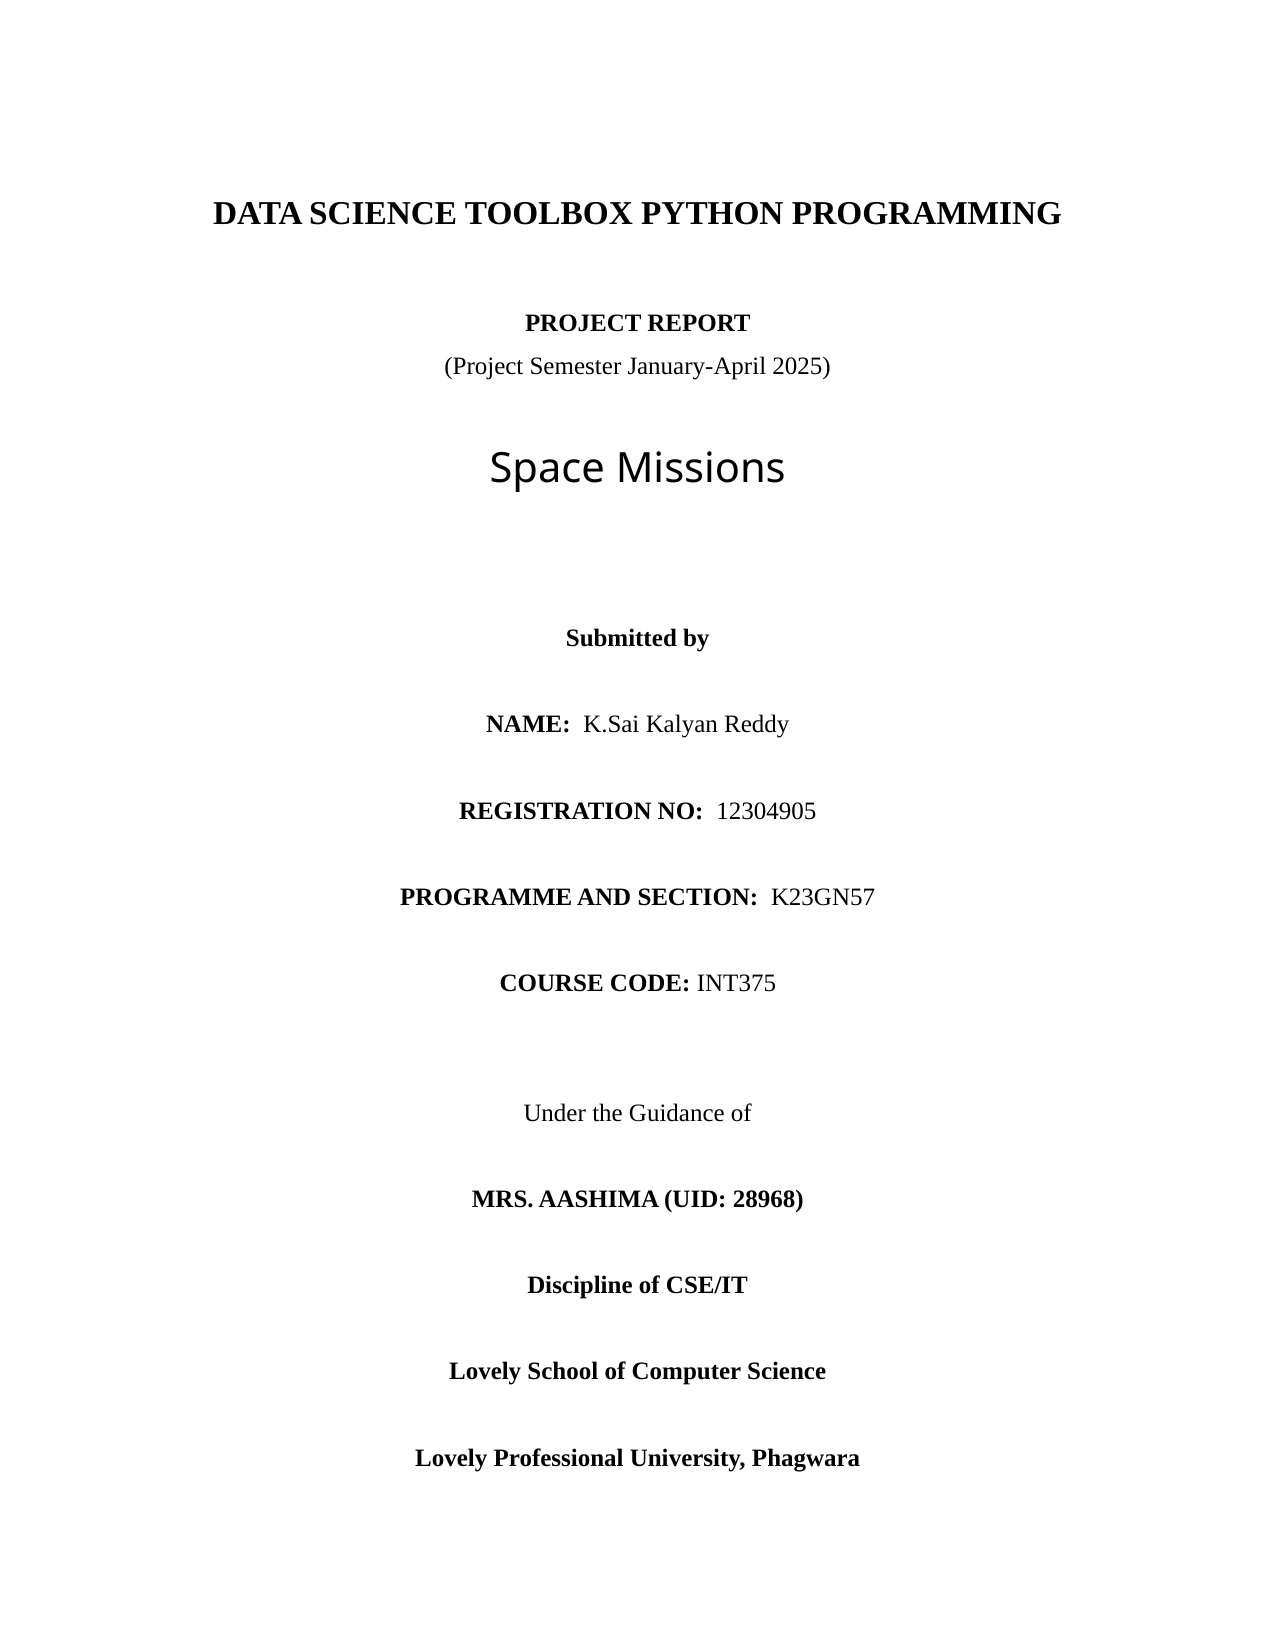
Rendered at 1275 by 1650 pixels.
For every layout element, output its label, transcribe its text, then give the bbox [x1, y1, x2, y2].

text COURSE CODE: INT375 [150, 968, 1125, 997]
text Under the Guidance of [150, 1098, 1125, 1126]
text MRS. AASHIMA (UID: 28968) [150, 1184, 1125, 1213]
text Submitted by [150, 623, 1125, 652]
text Lovely School of Computer Science [150, 1356, 1125, 1385]
text Space Missions [150, 437, 1125, 494]
text (Project Semester January-April 2025) [150, 351, 1125, 380]
text Discipline of CSE/IT [150, 1270, 1125, 1299]
text PROJECT REPORT [150, 308, 1125, 337]
text NAME: K.Sai Kalyan Reddy [150, 709, 1125, 738]
text PROGRAMME AND SECTION: K23GN57 [150, 882, 1125, 911]
text DATA SCIENCE TOOLBOX PYTHON PROGRAMMING [150, 193, 1125, 231]
text Lovely Professional University, Phagwara [150, 1443, 1125, 1471]
text REGISTRATION NO: 12304905 [150, 796, 1125, 824]
